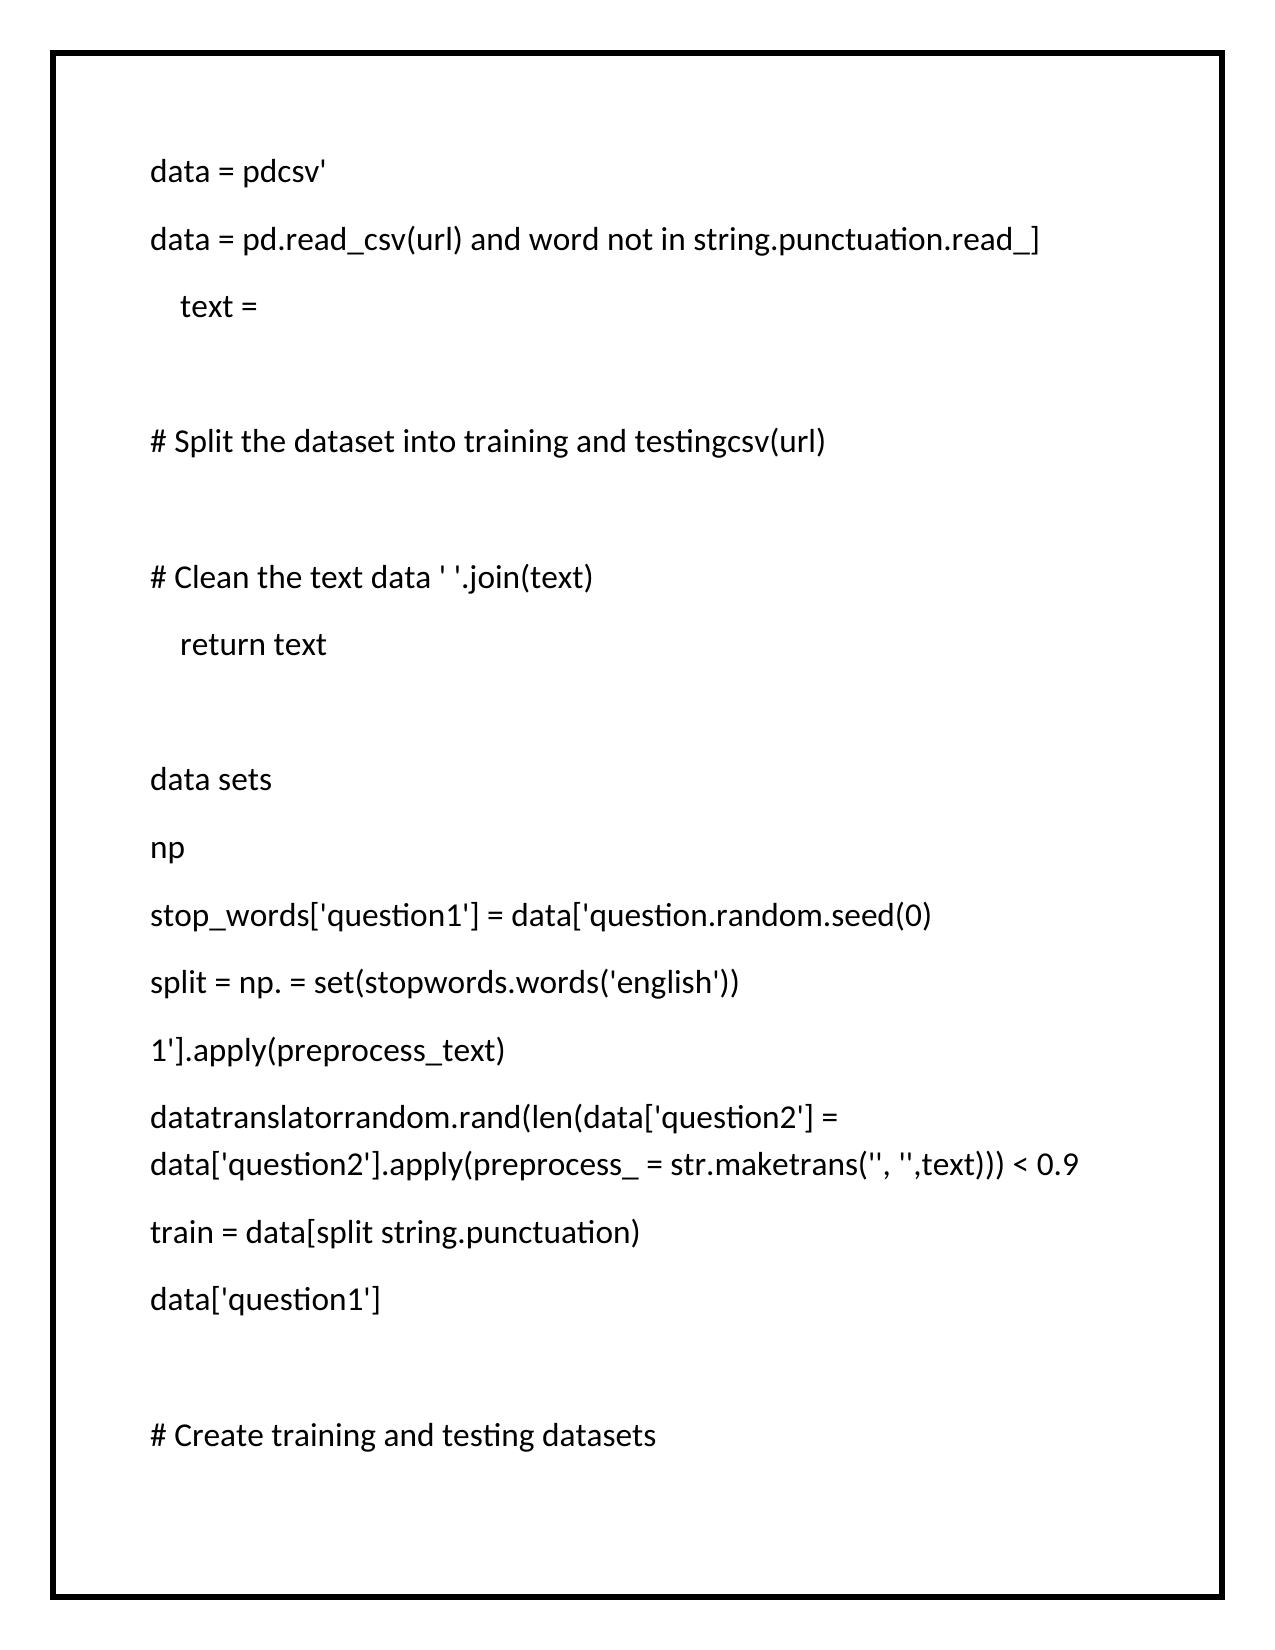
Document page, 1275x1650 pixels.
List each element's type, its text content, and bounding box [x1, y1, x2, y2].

text # Create training and testing datasets [150, 1414, 1125, 1454]
text datatranslatorrandom.rand(len(data['question2'] = data['question2'].apply(preprocess_ = str.maketrans('', '',text))) < 0.9 [150, 1096, 1125, 1184]
text data['question1'] [150, 1278, 1125, 1319]
text split = np. = set(stopwords.words('english')) [150, 961, 1125, 1002]
text data = pdcsv' [150, 150, 1125, 191]
text stop_words['question1'] = data['question.random.seed(0) [150, 894, 1125, 934]
text train = data[split string.punctuation) [150, 1211, 1125, 1252]
text data sets [150, 758, 1125, 799]
text np [150, 826, 1125, 867]
text return text [150, 623, 1125, 664]
text 1'].apply(preprocess_text) [150, 1029, 1125, 1069]
text data = pd.read_csv(url) and word not in string.punctuation.read_] [150, 218, 1125, 258]
text # Split the dataset into training and testingcsv(url) [150, 420, 1125, 461]
text text = [150, 285, 1125, 326]
text # Clean the text data ' '.join(text) [150, 556, 1125, 596]
